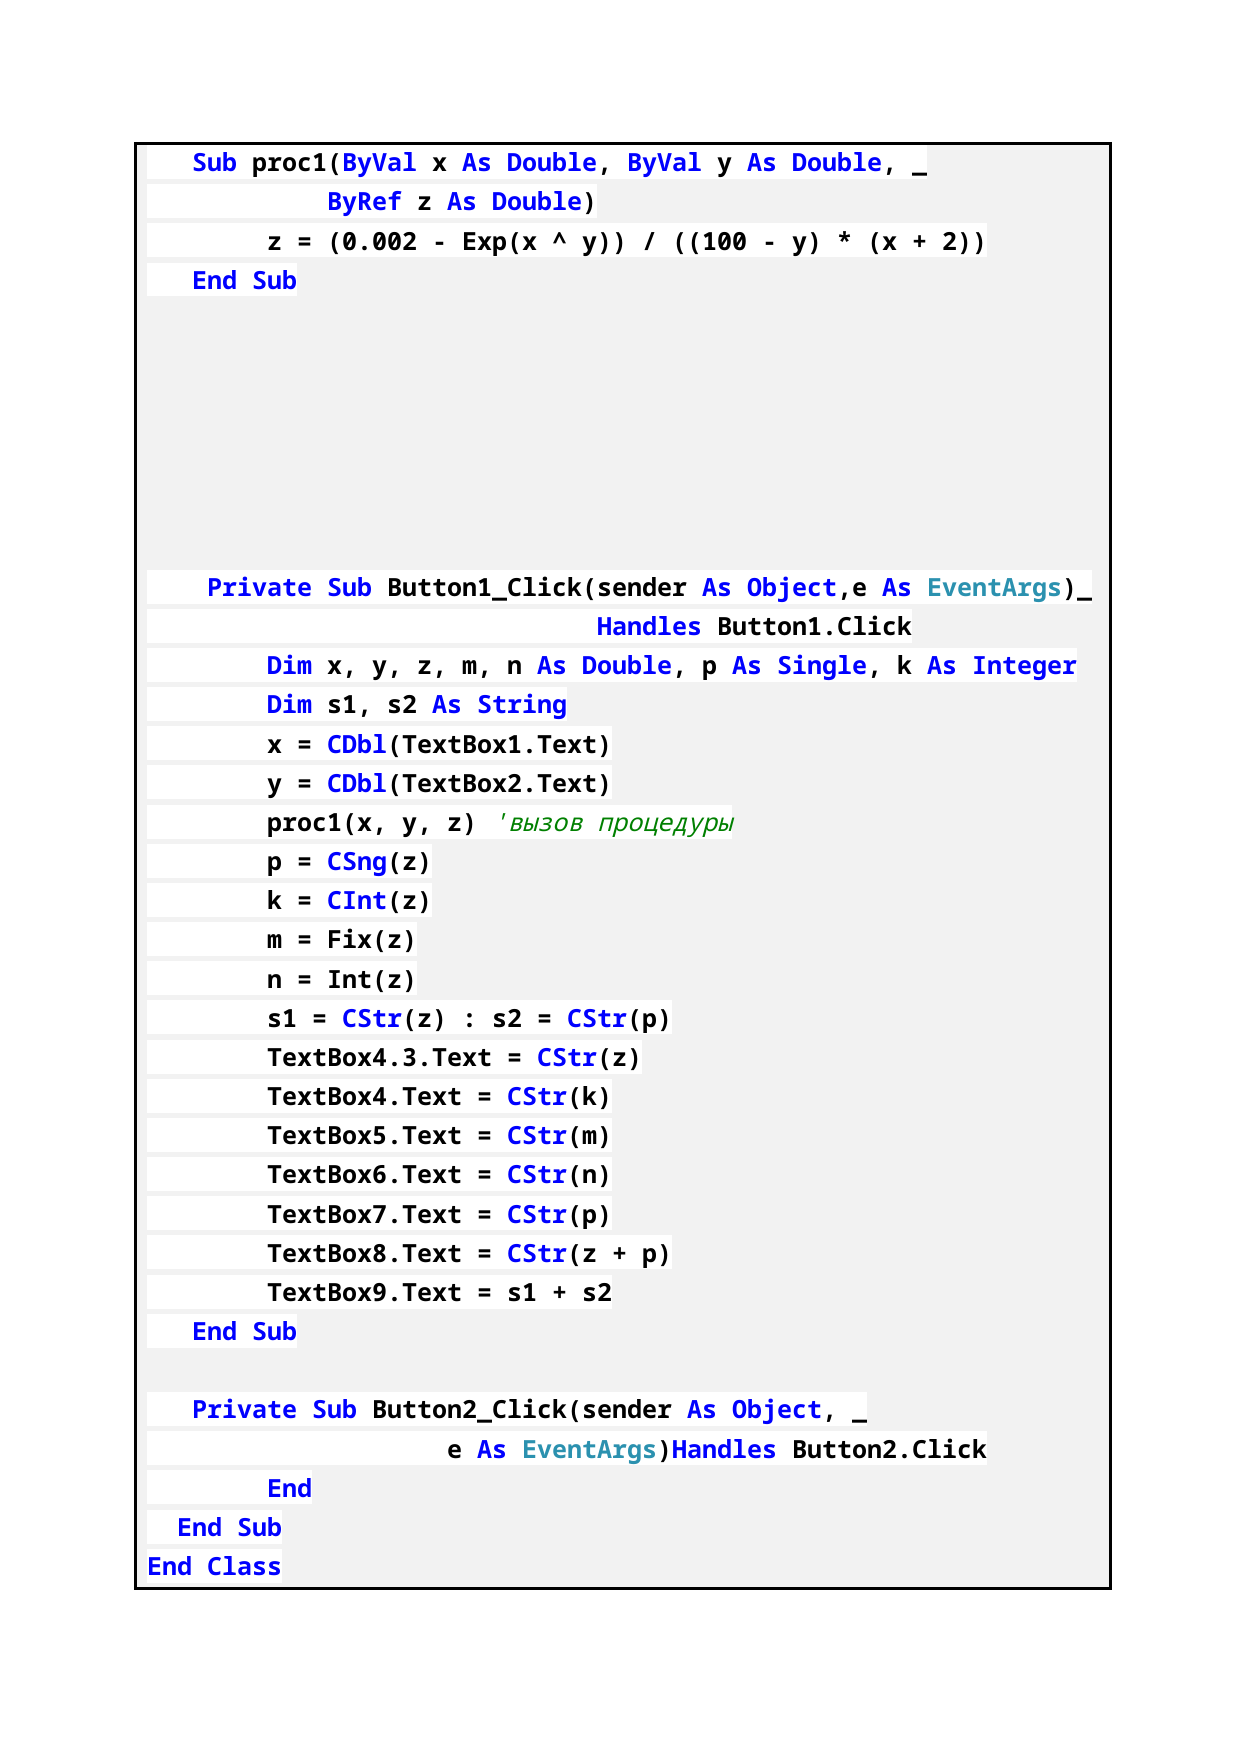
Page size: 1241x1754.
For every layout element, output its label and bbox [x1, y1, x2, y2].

table_header [137, 145, 1109, 1587]
